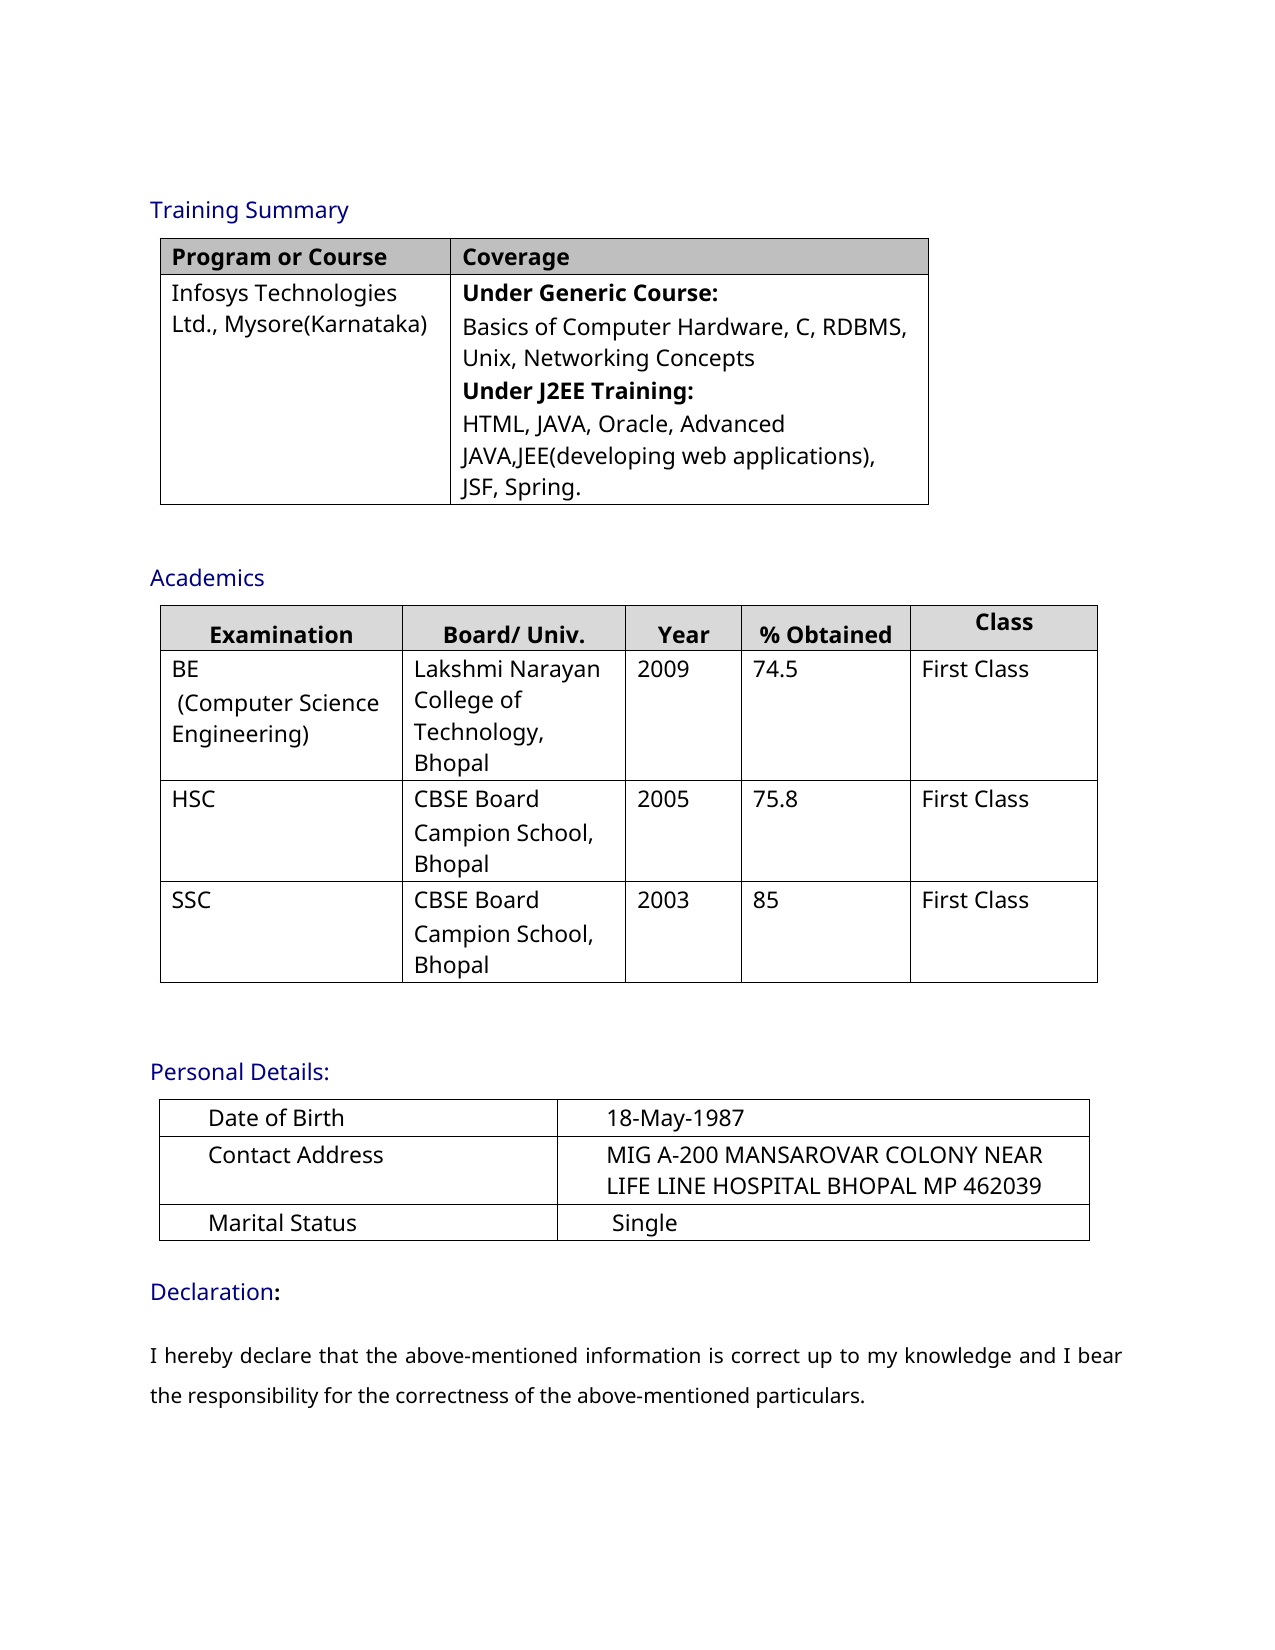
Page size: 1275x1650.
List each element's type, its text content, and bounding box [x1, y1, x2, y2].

table_cell 2005 [626, 781, 741, 881]
table_cell CBSE Board Campion School, Bhopal [403, 781, 625, 881]
table_header Coverage [451, 239, 928, 274]
table_cell Contact Address [160, 1137, 557, 1203]
text Academics [150, 561, 1125, 593]
table_cell Infosys Technologies Ltd., Mysore(Karnataka) [161, 275, 450, 504]
table_header Examination [161, 606, 402, 650]
table_cell CBSE Board Campion School, Bhopal [403, 882, 625, 982]
table_header Program or Course [161, 239, 450, 274]
table_cell 2009 [626, 651, 741, 780]
table_header Board/ Univ. [403, 606, 625, 650]
table_cell 85 [742, 882, 910, 982]
table_cell First Class [911, 882, 1097, 982]
table_header % Obtained [742, 606, 910, 650]
table_header Date of Birth [160, 1100, 557, 1136]
table_cell 2003 [626, 882, 741, 982]
table_cell Single [558, 1205, 1089, 1240]
table_cell Lakshmi Narayan College of Technology, Bhopal [403, 651, 625, 780]
table_cell Under Generic Course: Basics of Computer Hardware, C, RDBMS, Unix, Networking Concepts Under J2EE Training: HTML, JAVA, Oracle, Advanced JAVA,JEE(developing web applications), JSF, Spring. [451, 275, 928, 504]
table_header Year [626, 606, 741, 650]
table_cell 74.5 [742, 651, 910, 780]
table_cell 75.8 [742, 781, 910, 881]
text Personal Details: [150, 1056, 1125, 1087]
table_cell BE (Computer Science Engineering) [161, 651, 402, 780]
table_header 18-May-1987 [558, 1100, 1089, 1136]
table_cell First Class [911, 651, 1097, 780]
table_header Class [911, 606, 1097, 650]
table_cell MIG A-200 MANSAROVAR COLONY NEAR LIFE LINE HOSPITAL BHOPAL MP 462039 [558, 1137, 1089, 1203]
text I hereby declare that the above-mentioned information is correct up to my knowledge and I bear the responsibility for the correctness of the above-mentioned particulars. [150, 1341, 1125, 1409]
table_cell SSC [161, 882, 402, 982]
table_cell Marital Status [160, 1205, 557, 1240]
text Training Summary [150, 194, 1125, 225]
table_cell First Class [911, 781, 1097, 881]
table_cell HSC [161, 781, 402, 881]
text Declaration: [150, 1276, 1125, 1307]
